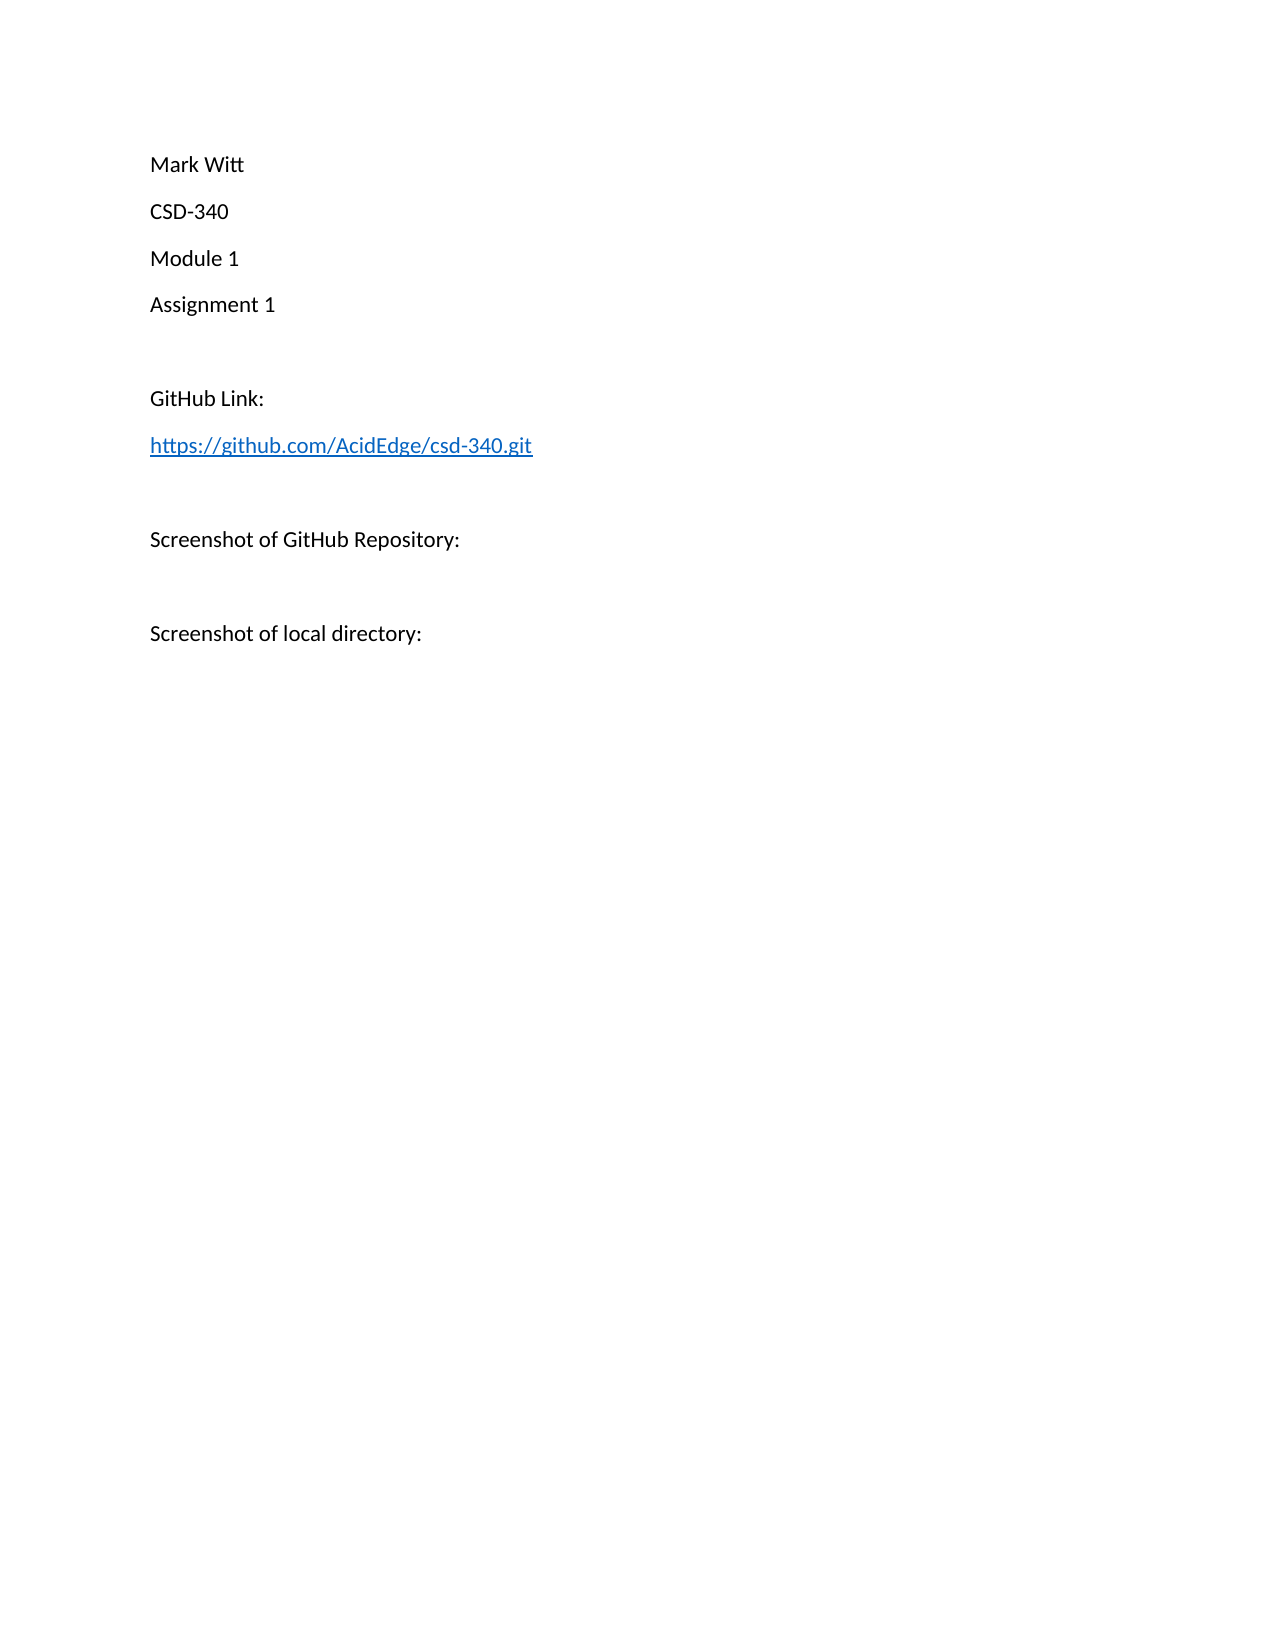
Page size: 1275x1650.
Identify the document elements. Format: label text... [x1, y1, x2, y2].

text GitHub Link: [150, 384, 1125, 412]
text Screenshot of local directory: [150, 619, 1125, 647]
text Module 1 [150, 244, 1125, 272]
text https://github.com/AcidEdge/csd-340.git [150, 431, 1125, 459]
text Assignment 1 [150, 291, 1125, 319]
text Mark Witt [150, 150, 1125, 178]
text Screenshot of GitHub Repository: [150, 525, 1125, 553]
text CSD-340 [150, 197, 1125, 225]
